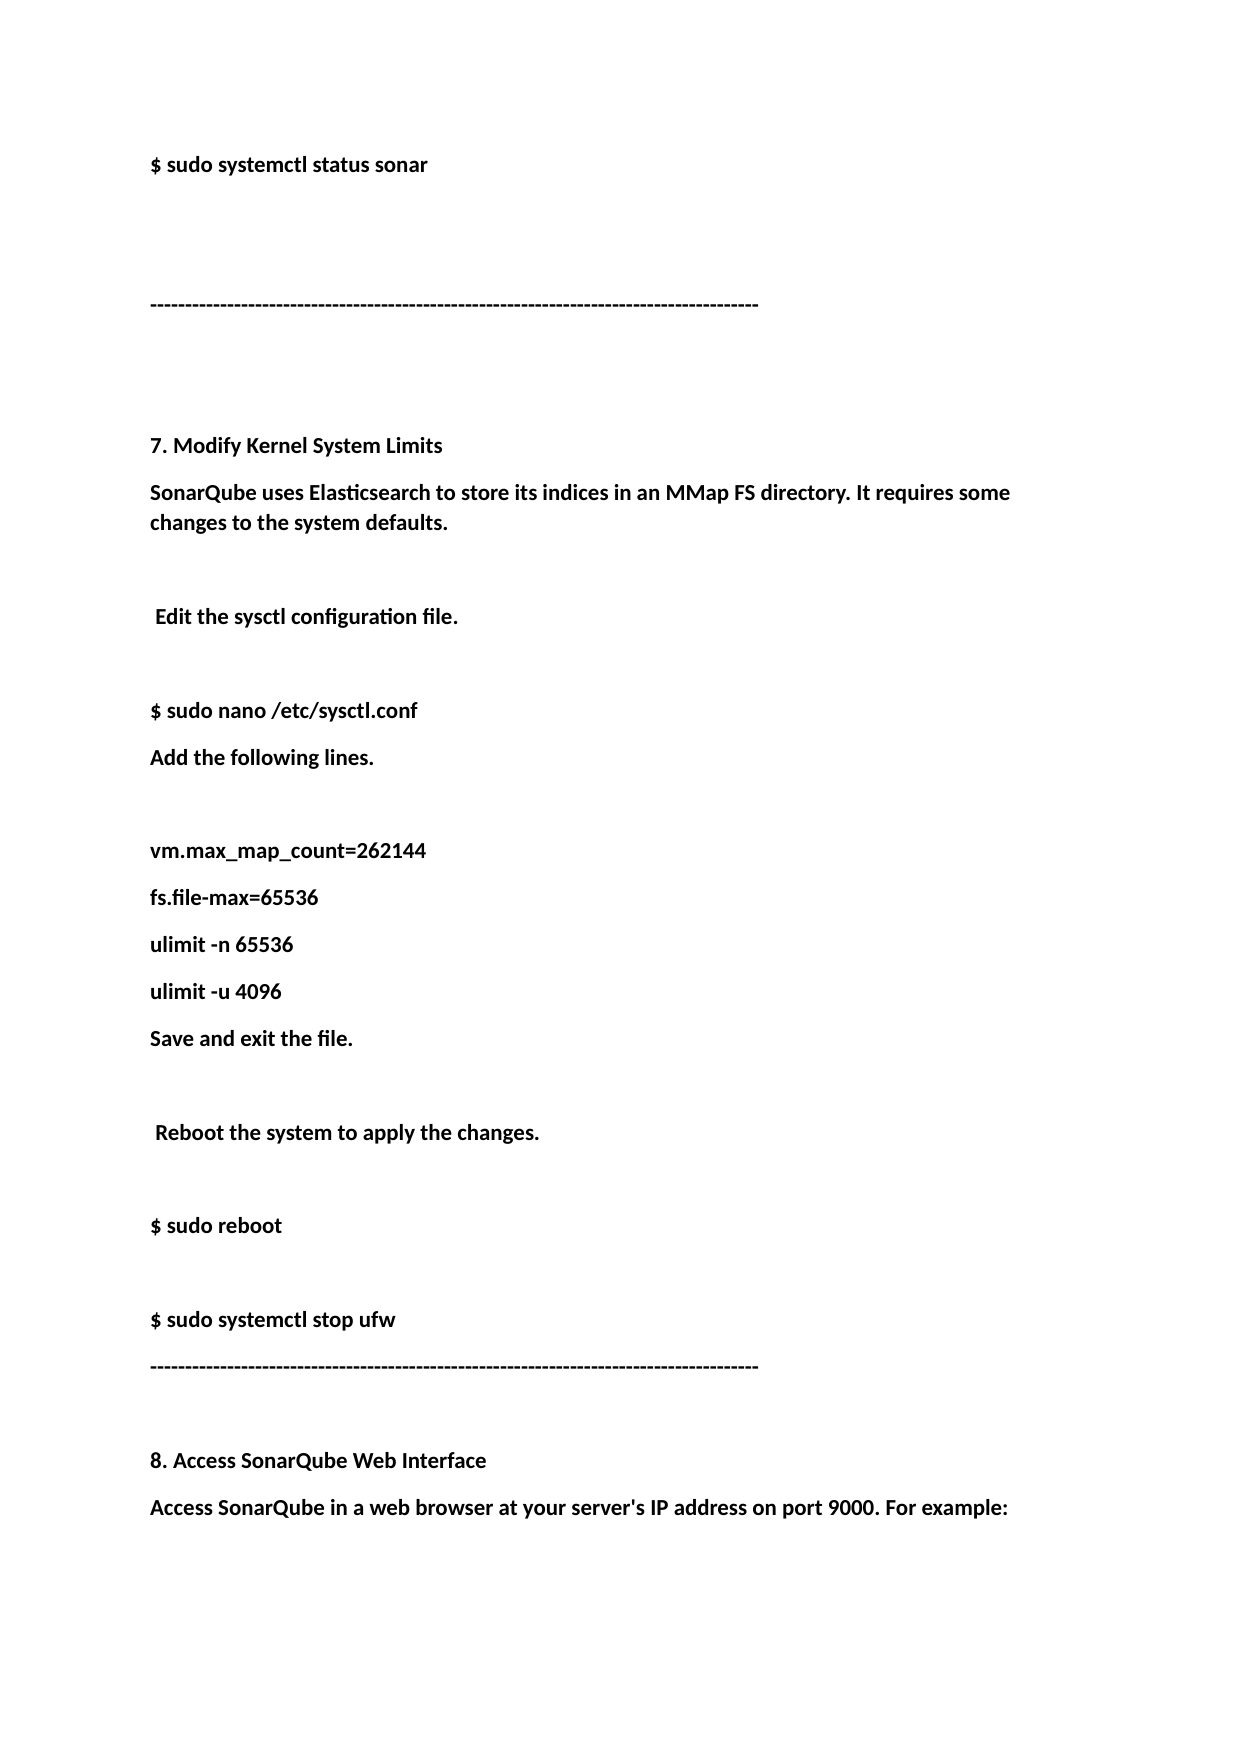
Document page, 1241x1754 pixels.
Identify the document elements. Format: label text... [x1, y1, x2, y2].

text --------------------------------------------------------------------------------------- [150, 291, 1090, 319]
text Reboot the system to apply the changes. [150, 1118, 1090, 1146]
text vm.max_map_count=262144 [150, 836, 1090, 864]
text ulimit -n 65536 [150, 930, 1090, 958]
text $ sudo reboot [150, 1211, 1090, 1239]
text $ sudo nano /etc/sysctl.conf [150, 696, 1090, 724]
text --------------------------------------------------------------------------------------- [150, 1352, 1090, 1380]
text Add the following lines. [150, 743, 1090, 771]
text Access SonarQube in a web browser at your server's IP address on port 9000. For example: [150, 1493, 1090, 1521]
text Save and exit the file. [150, 1024, 1090, 1052]
text fs.file-max=65536 [150, 883, 1090, 911]
text $ sudo systemctl status sonar [150, 150, 1090, 178]
text $ sudo systemctl stop ufw [150, 1305, 1090, 1333]
text 8. Access SonarQube Web Interface [150, 1446, 1090, 1474]
text Edit the sysctl configuration file. [150, 602, 1090, 630]
text SonarQube uses Elasticsearch to store its indices in an MMap FS directory. It requires some changes to the system defaults. [150, 478, 1090, 536]
text 7. Modify Kernel System Limits [150, 431, 1090, 459]
text ulimit -u 4096 [150, 977, 1090, 1005]
